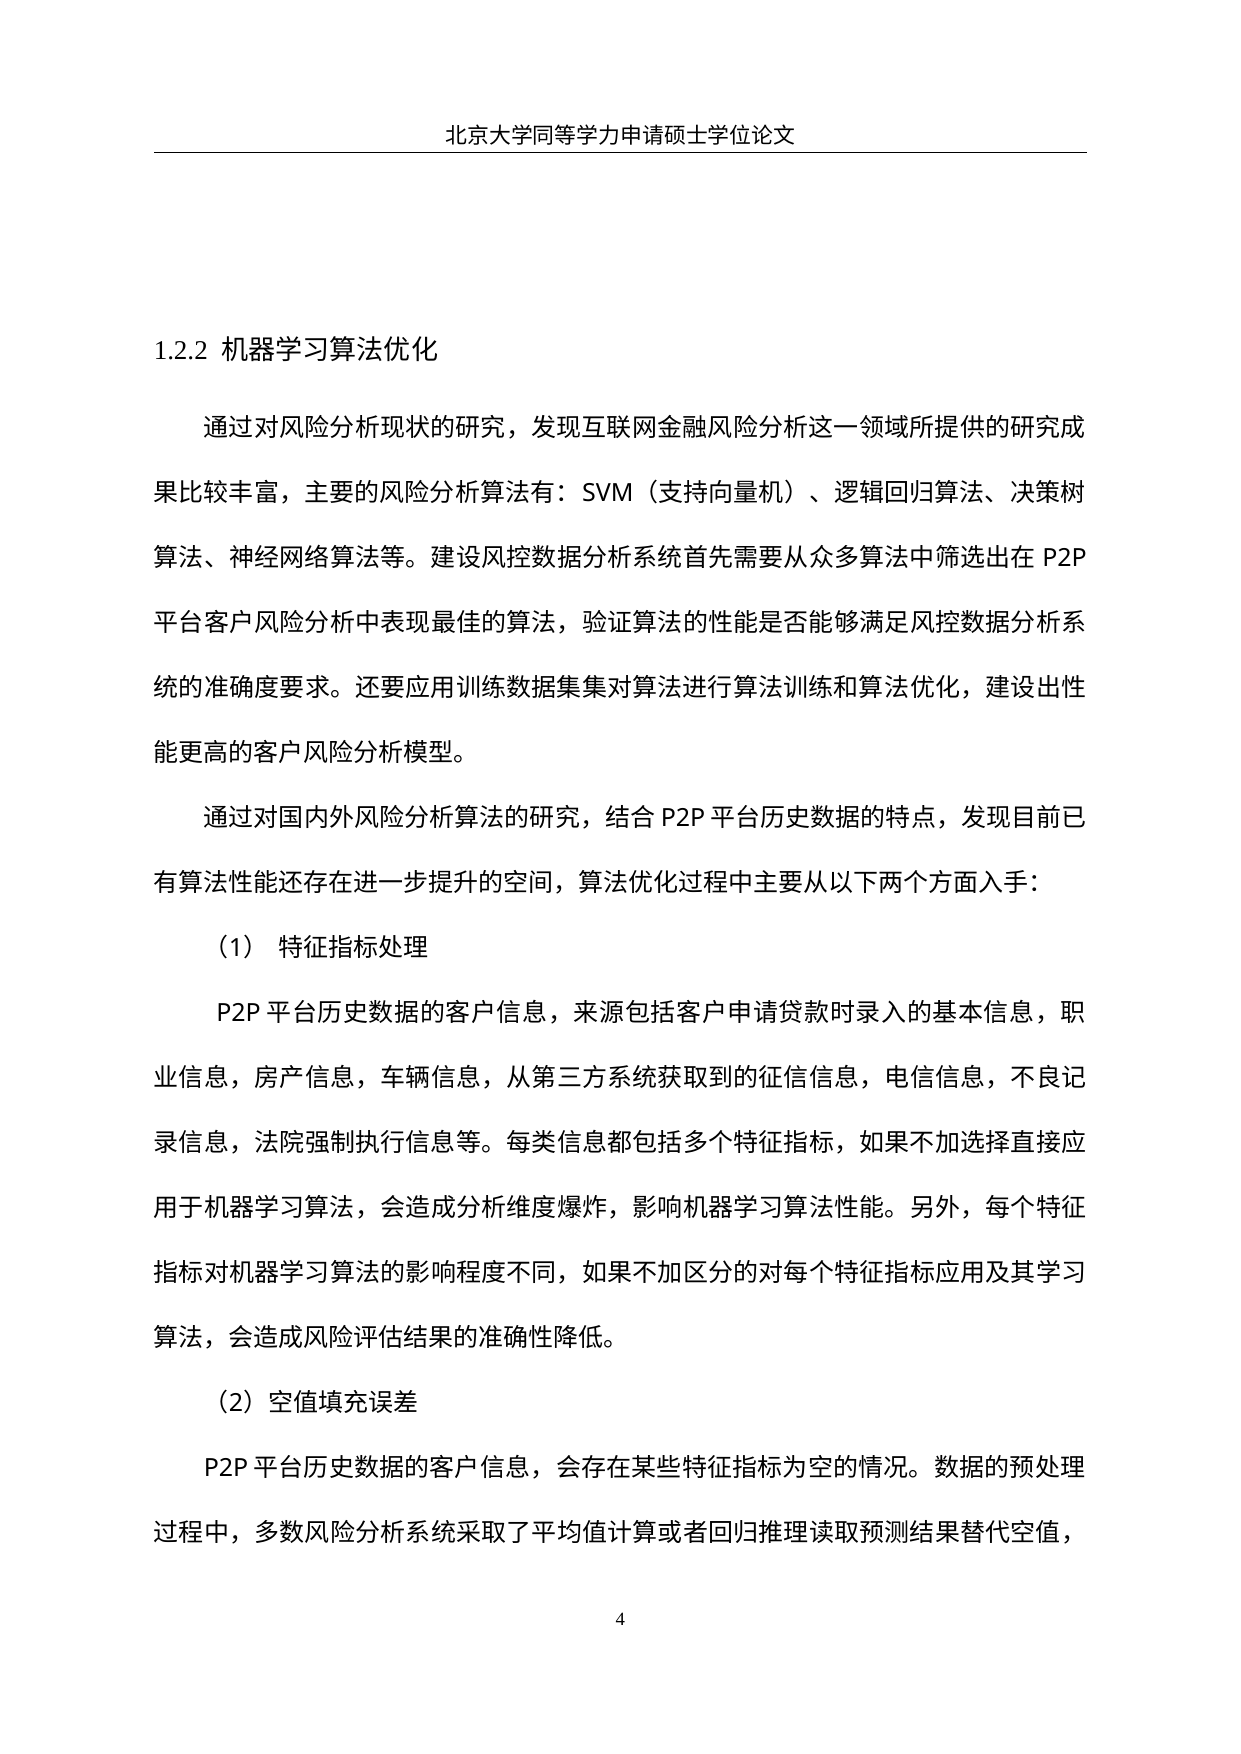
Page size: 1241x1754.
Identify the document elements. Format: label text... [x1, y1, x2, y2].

text 通过对风险分析现状的研究，发现互联网金融风险分析这一领域所提供的研究成果比较丰富，主要的风险分析算法有：SVM（支持向量机）、逻辑回归算法、决策树算法、神经网络算法等。建设风控数据分析系统首先需要从众多算法中筛选出在P2P平台客户风险分析中表现最佳的算法，验证算法的性能是否能够满足风控数据分析系统的准确度要求。还要应用训练数据集集对算法进行算法训练和算法优化，建设出性能更高的客户风险分析模型。 [153, 393, 1087, 783]
subtitle 1.2.2 机器学习算法优化 [153, 315, 1087, 380]
text 通过对国内外风险分析算法的研究，结合P2P平台历史数据的特点，发现目前已有算法性能还存在进一步提升的空间，算法优化过程中主要从以下两个方面入手： [153, 783, 1087, 913]
list 特征指标处理 [203, 913, 1087, 978]
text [153, 1433, 1087, 1563]
text （2）空值填充误差 [153, 1368, 1087, 1433]
text P2P平台历史数据的客户信息，来源包括客户申请贷款时录入的基本信息，职业信息，房产信息，车辆信息，从第三方系统获取到的征信信息，电信信息，不良记录信息，法院强制执行信息等。每类信息都包括多个特征指标，如果不加选择直接应用于机器学习算法，会造成分析维度爆炸，影响机器学习算法性能。另外，每个特征指标对机器学习算法的影响程度不同，如果不加区分的对每个特征指标应用及其学习算法，会造成风险评估结果的准确性降低。 [153, 978, 1087, 1368]
